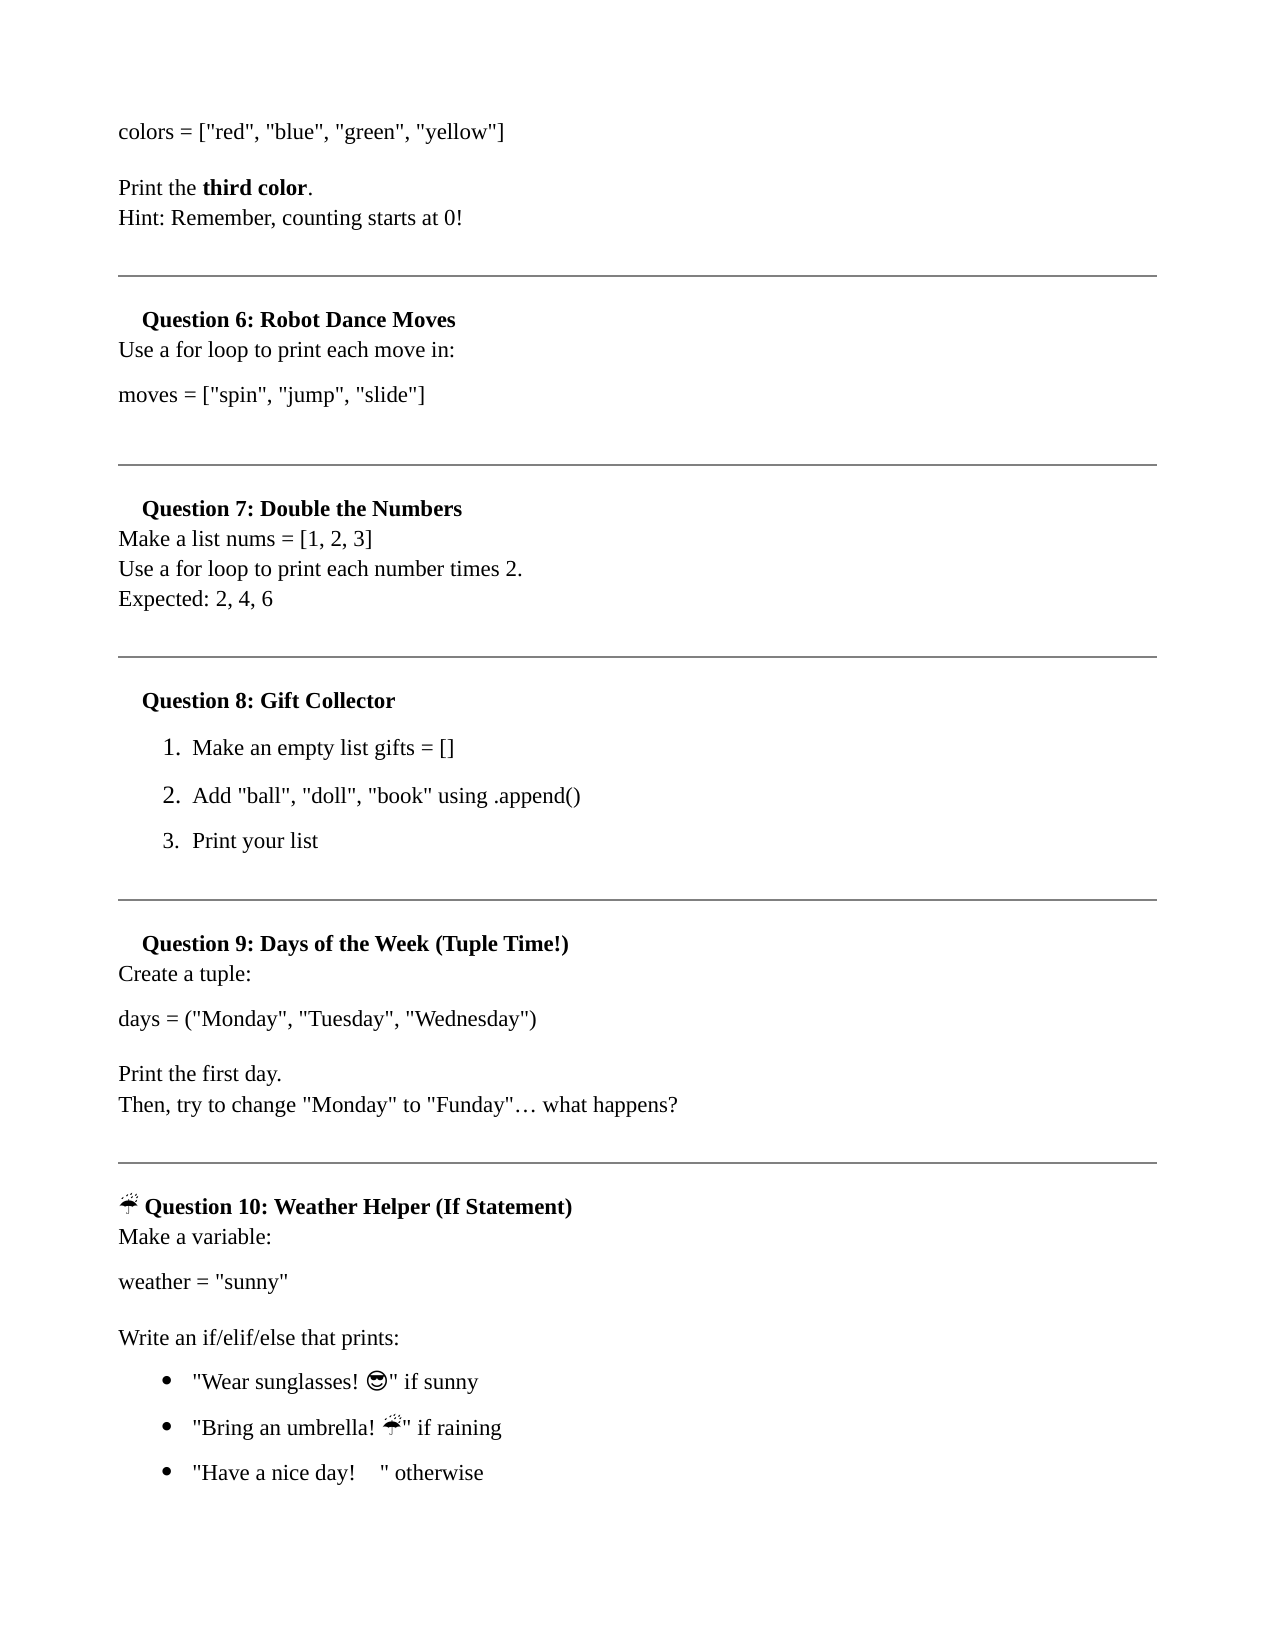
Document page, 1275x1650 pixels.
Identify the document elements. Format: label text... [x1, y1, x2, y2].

list "Bring an umbrella! ☔" if raining [162, 1414, 1157, 1441]
text Write an if/elif/else that prints: [118, 1324, 1157, 1350]
list Print your list [162, 827, 1157, 854]
text 🎁 Question 8: Gift Collector [118, 687, 1157, 714]
text days = ("Monday", "Tuesday", "Wednesday") [118, 1004, 1157, 1031]
text Print the first day. Then, try to change "Monday" to "Funday"… what happens? 🤔 [118, 1060, 1157, 1117]
list "Wear sunglasses! 😎" if sunny [162, 1368, 1157, 1395]
text colors = ["red", "blue", "green", "yellow"] [118, 118, 1157, 144]
list "Have a nice day! 🙂" otherwise [162, 1459, 1157, 1486]
text 📅 Question 9: Days of the Week (Tuple Time!) Create a tuple: [118, 929, 1157, 986]
list Add "ball", "doll", "book" using .append() [162, 780, 1157, 808]
text 🧮 Question 7: Double the Numbers Make a list nums = [1, 2, 3] Use a for loop to print each number times 2. Expected: 2, 4, 6 [118, 494, 1157, 612]
text weather = "sunny" [118, 1268, 1157, 1294]
text moves = ["spin", "jump", "slide"] [118, 381, 1157, 408]
list Make an empty list gifts = [] [162, 732, 1157, 761]
text 🤖 Question 6: Robot Dance Moves Use a for loop to print each move in: [118, 306, 1157, 363]
text ☔ Question 10: Weather Helper (If Statement) Make a variable: [118, 1193, 1157, 1249]
text Print the third color. Hint: Remember, counting starts at 0! [118, 174, 1157, 231]
